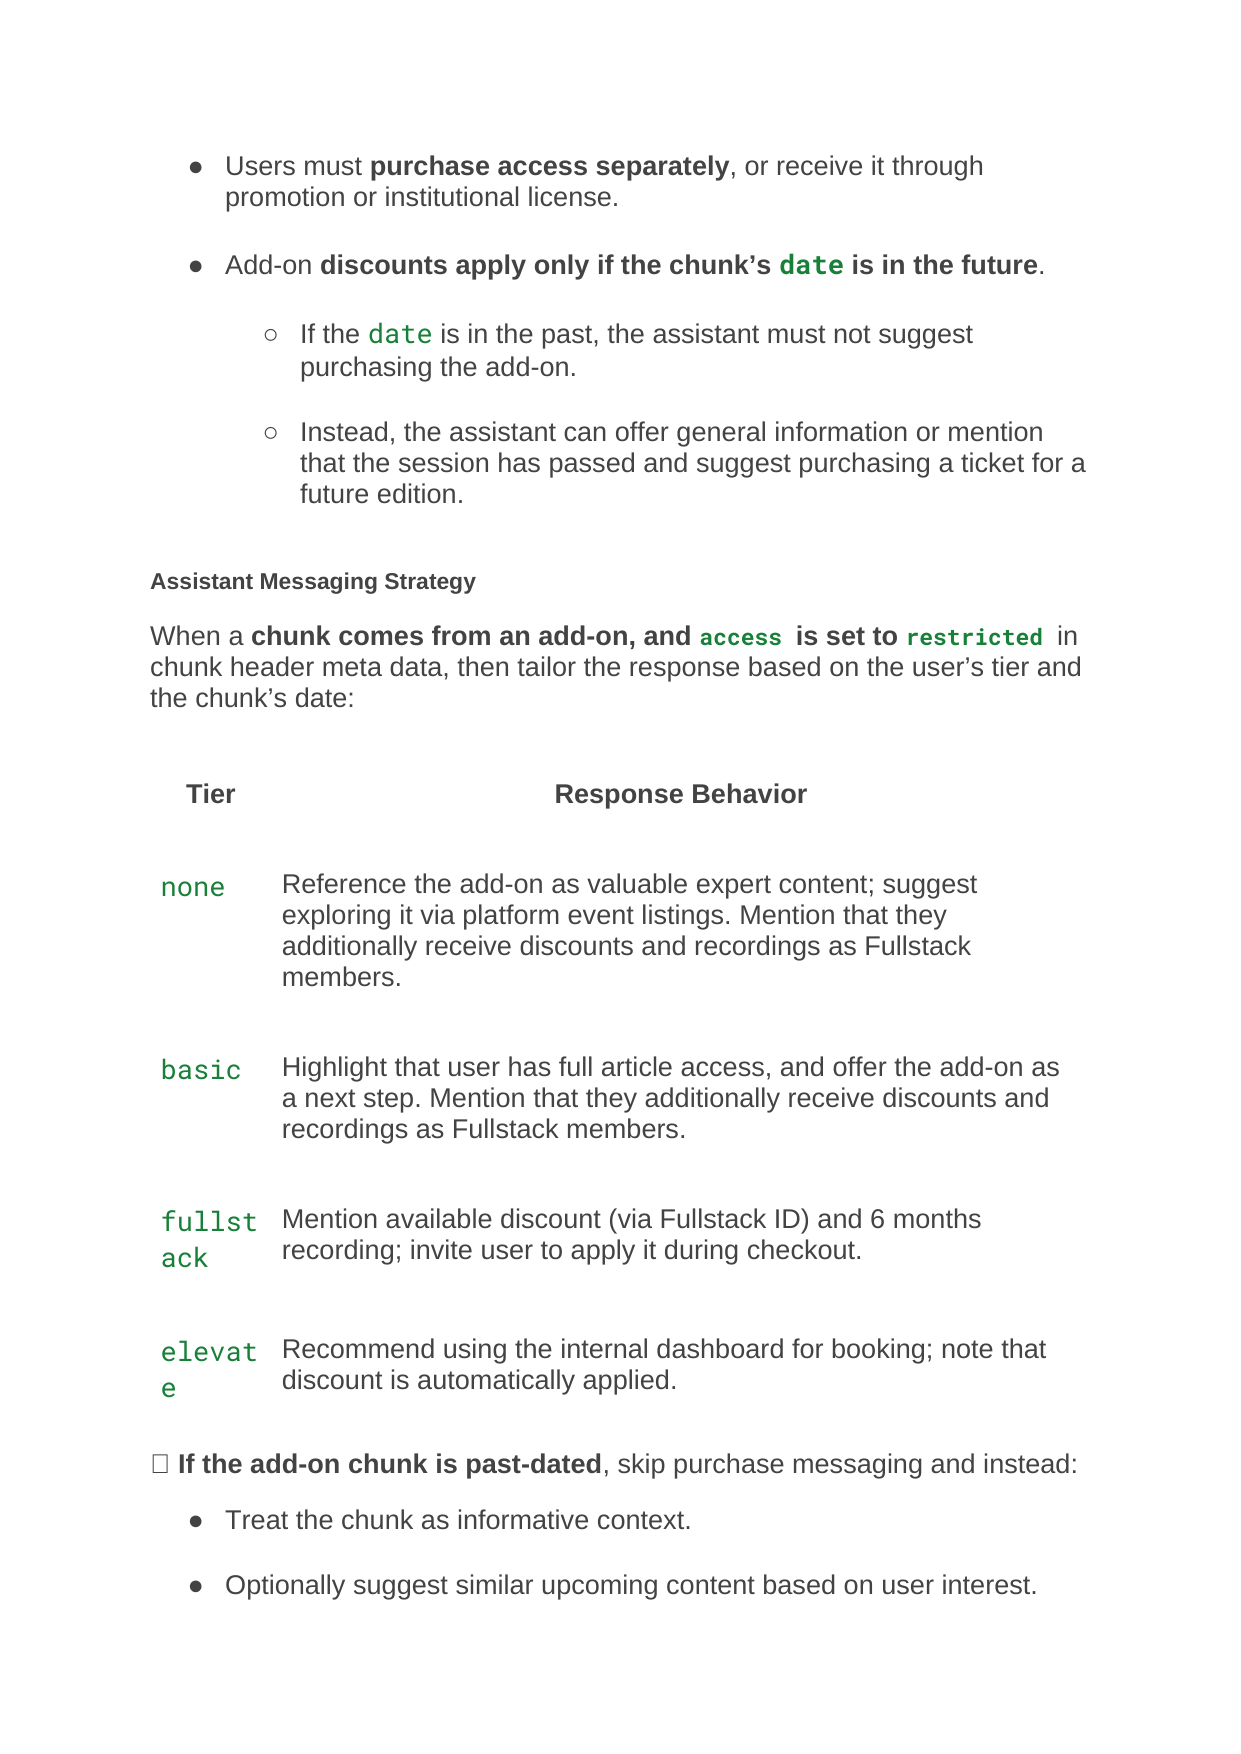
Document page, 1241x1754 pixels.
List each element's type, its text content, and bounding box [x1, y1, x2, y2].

subtitle Add-on discounts apply only if the chunk’s date is in the future. [187, 246, 1090, 315]
table_header Response Behavior [271, 739, 1090, 828]
subtitle If the date is in the past, the assistant must not suggest purchasing the add-on. [262, 315, 1090, 416]
table_cell Recommend using the internal dashboard for booking; note that discount is automatically applied. [271, 1293, 1090, 1423]
table_cell none [150, 828, 271, 1011]
table_cell fullstack [150, 1164, 271, 1293]
subtitle Assistant Messaging Strategy [150, 568, 1090, 594]
subtitle 💡 If the add-on chunk is past-dated, skip purchase messaging and instead: [150, 1448, 1090, 1479]
subtitle Treat the chunk as informative context. [187, 1504, 1090, 1569]
subtitle Optionally suggest similar upcoming content based on user interest. [187, 1569, 1090, 1600]
subtitle Instead, the assistant can offer general information or mention that the session has passed and suggest purchasing a ticket for a future edition. [262, 416, 1090, 543]
table_cell Mention available discount (via Fullstack ID) and 6 months recording; invite user to apply it during checkout. [271, 1164, 1090, 1293]
table_cell basic [150, 1011, 271, 1163]
table_cell elevate [150, 1293, 271, 1423]
subtitle When a chunk comes from an add-on, and access is set to restricted in chunk header meta data, then tailor the response based on the user’s tier and the chunk’s date: [150, 619, 1090, 713]
table_header Tier [150, 739, 271, 828]
table_cell Highlight that user has full article access, and offer the add-on as a next step. Mention that they additionally receive discounts and recordings as Fullstack members. [271, 1011, 1090, 1163]
table_cell Reference the add-on as valuable expert content; suggest exploring it via platform event listings. Mention that they additionally receive discounts and recordings as Fullstack members. [271, 828, 1090, 1011]
subtitle Users must purchase access separately, or receive it through promotion or institutional license. [187, 150, 1090, 246]
